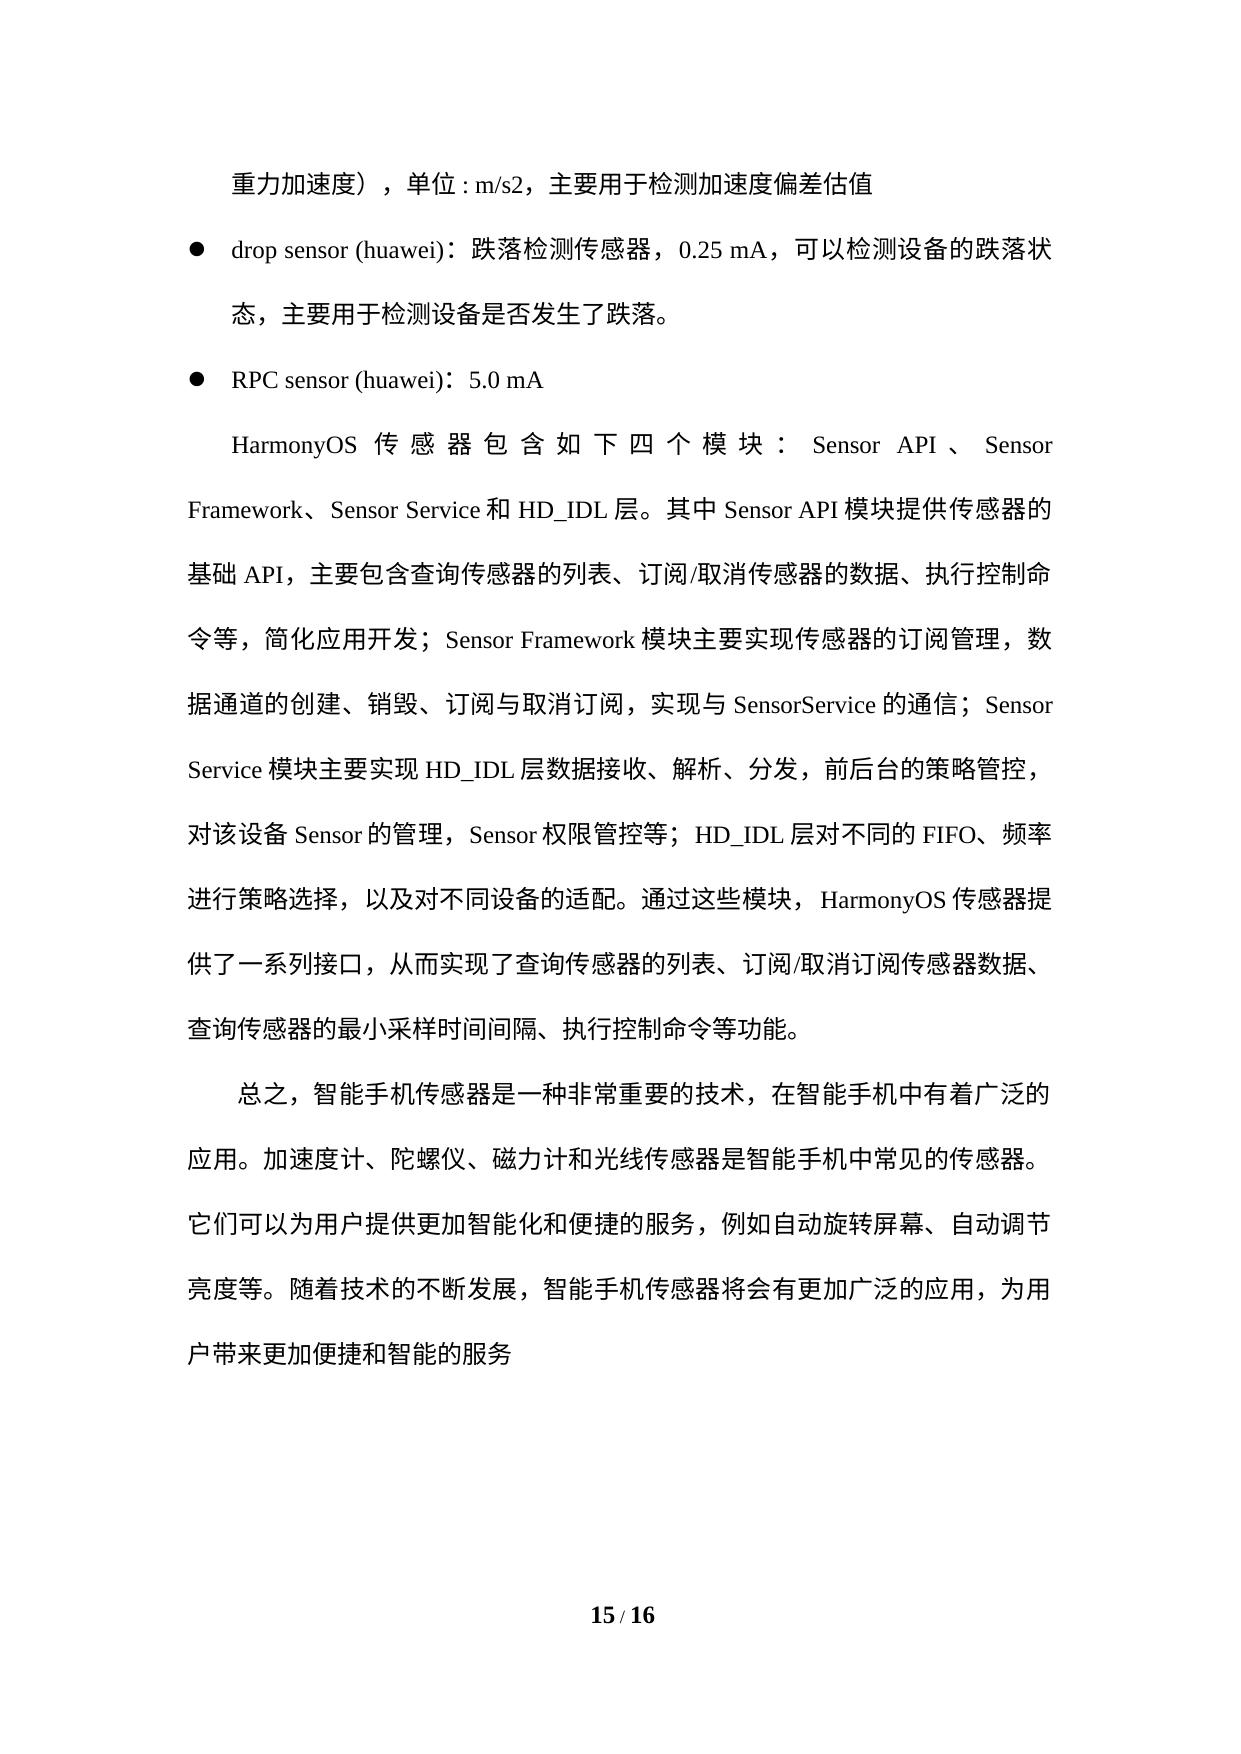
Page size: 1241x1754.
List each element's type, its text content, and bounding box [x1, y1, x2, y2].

text HarmonyOS传感器包含如下四个模块：Sensor API、Sensor Framework、Sensor Service和HD_IDL层。其中Sensor API模块提供传感器的基础API，主要包含查询传感器的列表、订阅/取消传感器的数据、执行控制命令等，简化应用开发；Sensor Framework模块主要实现传感器的订阅管理，数据通道的创建、销毁、订阅与取消订阅，实现与SensorService的通信；Sensor Service模块主要实现HD_IDL层数据接收、解析、分发，前后台的策略管控，对该设备Sensor的管理，Sensor权限管控等；HD_IDL层对不同的FIFO、频率进行策略选择，以及对不同设备的适配。通过这些模块，HarmonyOS传感器提供了一系列接口，从而实现了查询传感器的列表、订阅/取消订阅传感器数据、查询传感器的最小采样时间间隔、执行控制命令等功能。 [187, 410, 1053, 1060]
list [187, 150, 1053, 215]
text 总之，智能手机传感器是一种非常重要的技术，在智能手机中有着广泛的应用。加速度计、陀螺仪、磁力计和光线传感器是智能手机中常见的传感器。它们可以为用户提供更加智能化和便捷的服务，例如自动旋转屏幕、自动调节亮度等。随着技术的不断发展，智能手机传感器将会有更加广泛的应用，为用户带来更加便捷和智能的服务 [187, 1060, 1053, 1385]
list drop sensor (huawei)：跌落检测传感器，0.25 mA，可以检测设备的跌落状态，主要用于检测设备是否发生了跌落。 [187, 215, 1053, 345]
list RPC sensor (huawei)：5.0 mA [187, 345, 1053, 410]
